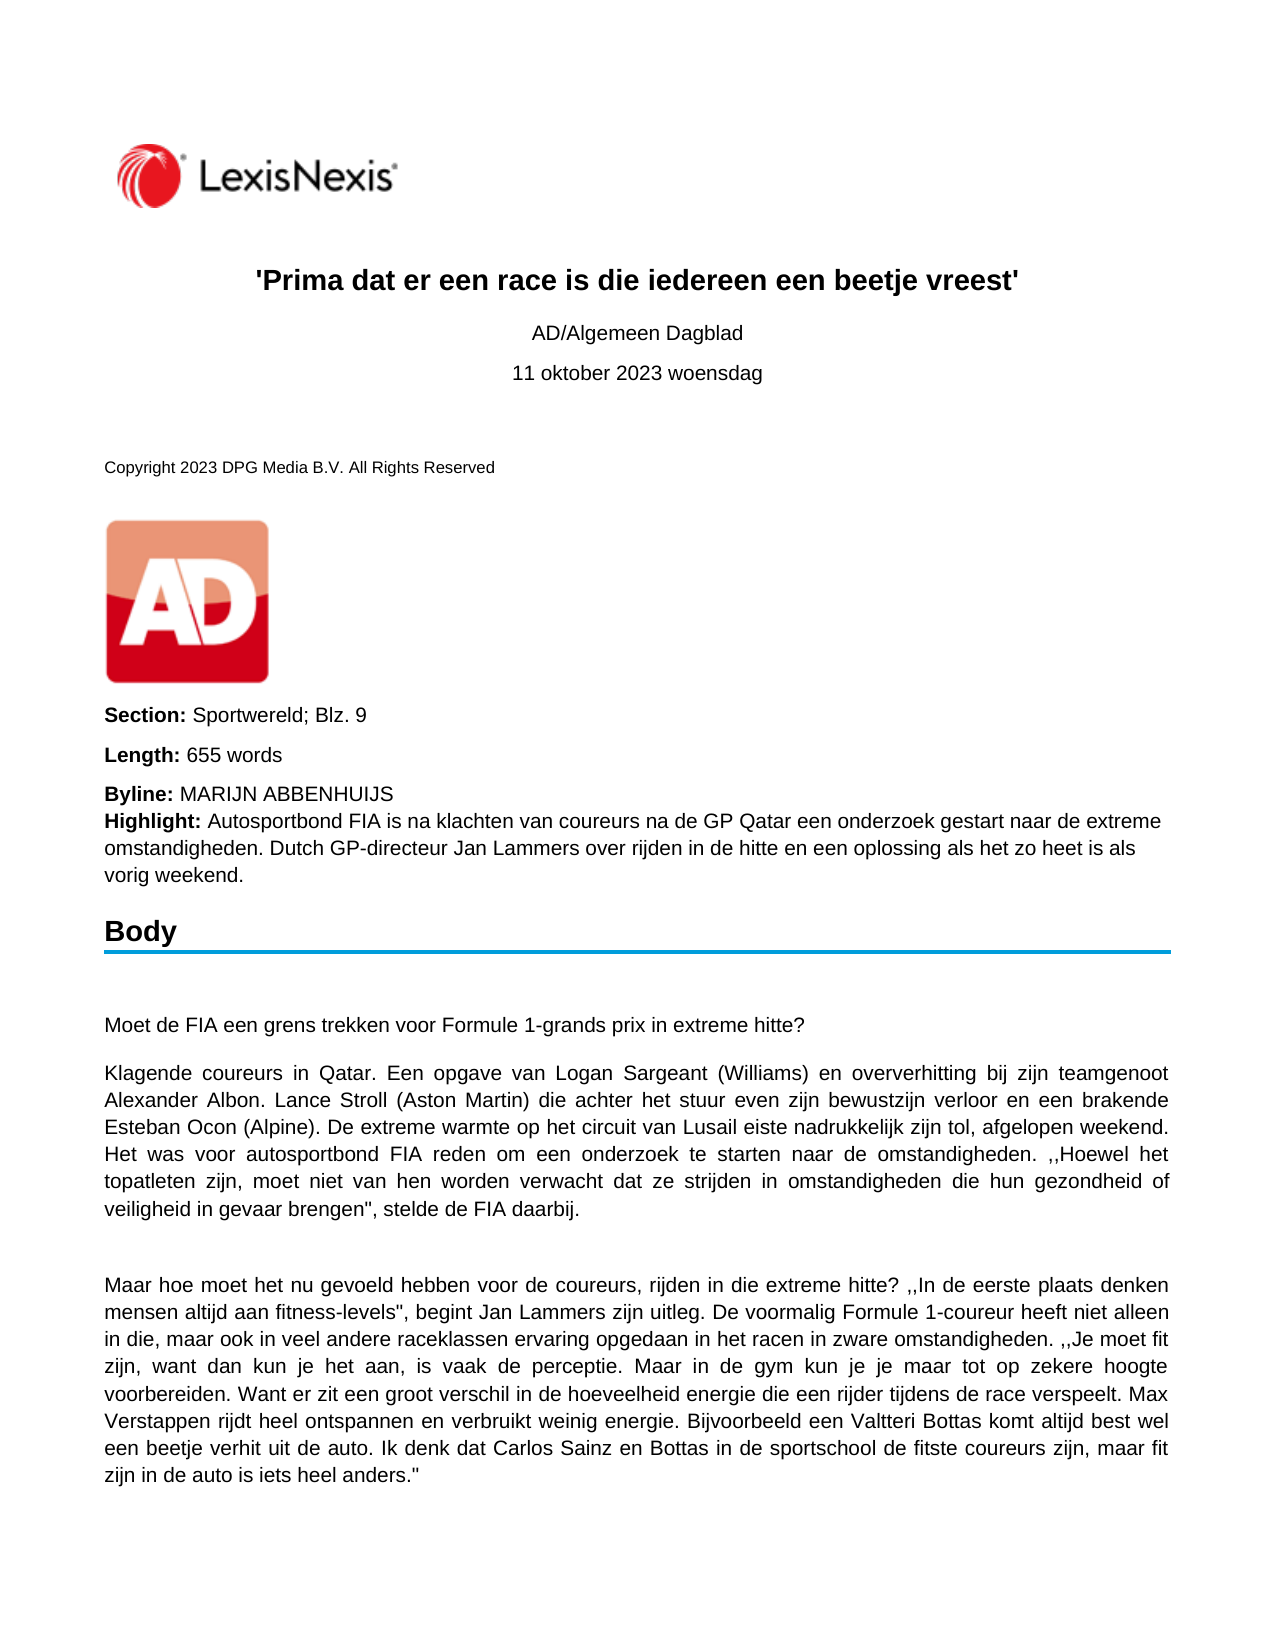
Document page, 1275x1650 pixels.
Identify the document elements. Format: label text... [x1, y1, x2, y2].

text Byline: MARIJN ABBENHUIJS [104, 779, 1171, 806]
text AD/Algemeen Dagblad [104, 318, 1171, 345]
picture [104, 144, 412, 208]
text Section: Sportwereld; Blz. 9 [104, 700, 1171, 727]
text Highlight: Autosportbond FIA is na klachten van coureurs na de GP Qatar een onderzoek gestart naar de extreme omstandigheden. Dutch GP-directeur Jan Lammers over rijden in de hitte en een oplossing als het zo heet is als vorig weekend. [104, 806, 1171, 887]
subtitle 'Prima dat er een race is die iedereen een beetje vreest' [104, 261, 1171, 297]
text 11 oktober 2023 woensdag [104, 357, 1171, 384]
text Klagende coureurs in Qatar. Een opgave van Logan Sargeant (Williams) en oververhitting bij zijn teamgenoot Alexander Albon. Lance Stroll (Aston Martin) die achter het stuur even zijn bewustzijn verloor en een brakende Esteban Ocon (Alpine). De extreme warmte op het circuit van Lusail eiste nadrukkelijk zijn tol, afgelopen weekend. Het was voor autosportbond FIA reden om een onderzoek te starten naar de omstandigheden. ,,Hoewel het topatleten zijn, moet niet van hen worden verwacht dat ze strijden in omstandigheden die hun gezondheid of veiligheid in gevaar brengen", stelde de FIA daarbij. [104, 1058, 1171, 1220]
text Copyright 2023 DPG Media B.V. All Rights Reserved [104, 426, 1171, 477]
text Length: 655 words [104, 739, 1171, 766]
text Maar hoe moet het nu gevoeld hebben voor de coureurs, rijden in die extreme hitte? ,,In de eerste plaats denken mensen altijd aan fitness-levels", begint Jan Lammers zijn uitleg. De voormalig Formule 1-coureur heeft niet alleen in die, maar ook in veel andere raceklassen ervaring opgedaan in het racen in zware omstandigheden. ,,Je moet fit zijn, want dan kun je het aan, is vaak de perceptie. Maar in de gym kun je je maar tot op zekere hoogte voorbereiden. Want er zit een groot verschil in de hoeveelheid energie die een rijder tijdens de race verspeelt. Max Verstappen rijdt heel ontspannen en verbruikt weinig energie. Bijvoorbeeld een Valtteri Bottas komt altijd best wel een beetje verhit uit de auto. Ik denk dat Carlos Sainz en Bottas in de sportschool de fitste coureurs zijn, maar fit zijn in de auto is iets heel anders." [104, 1270, 1171, 1487]
text Moet de FIA een grens trekken voor Formule 1-grands prix in extreme hitte? [104, 1010, 1171, 1037]
text Body [104, 912, 1171, 948]
